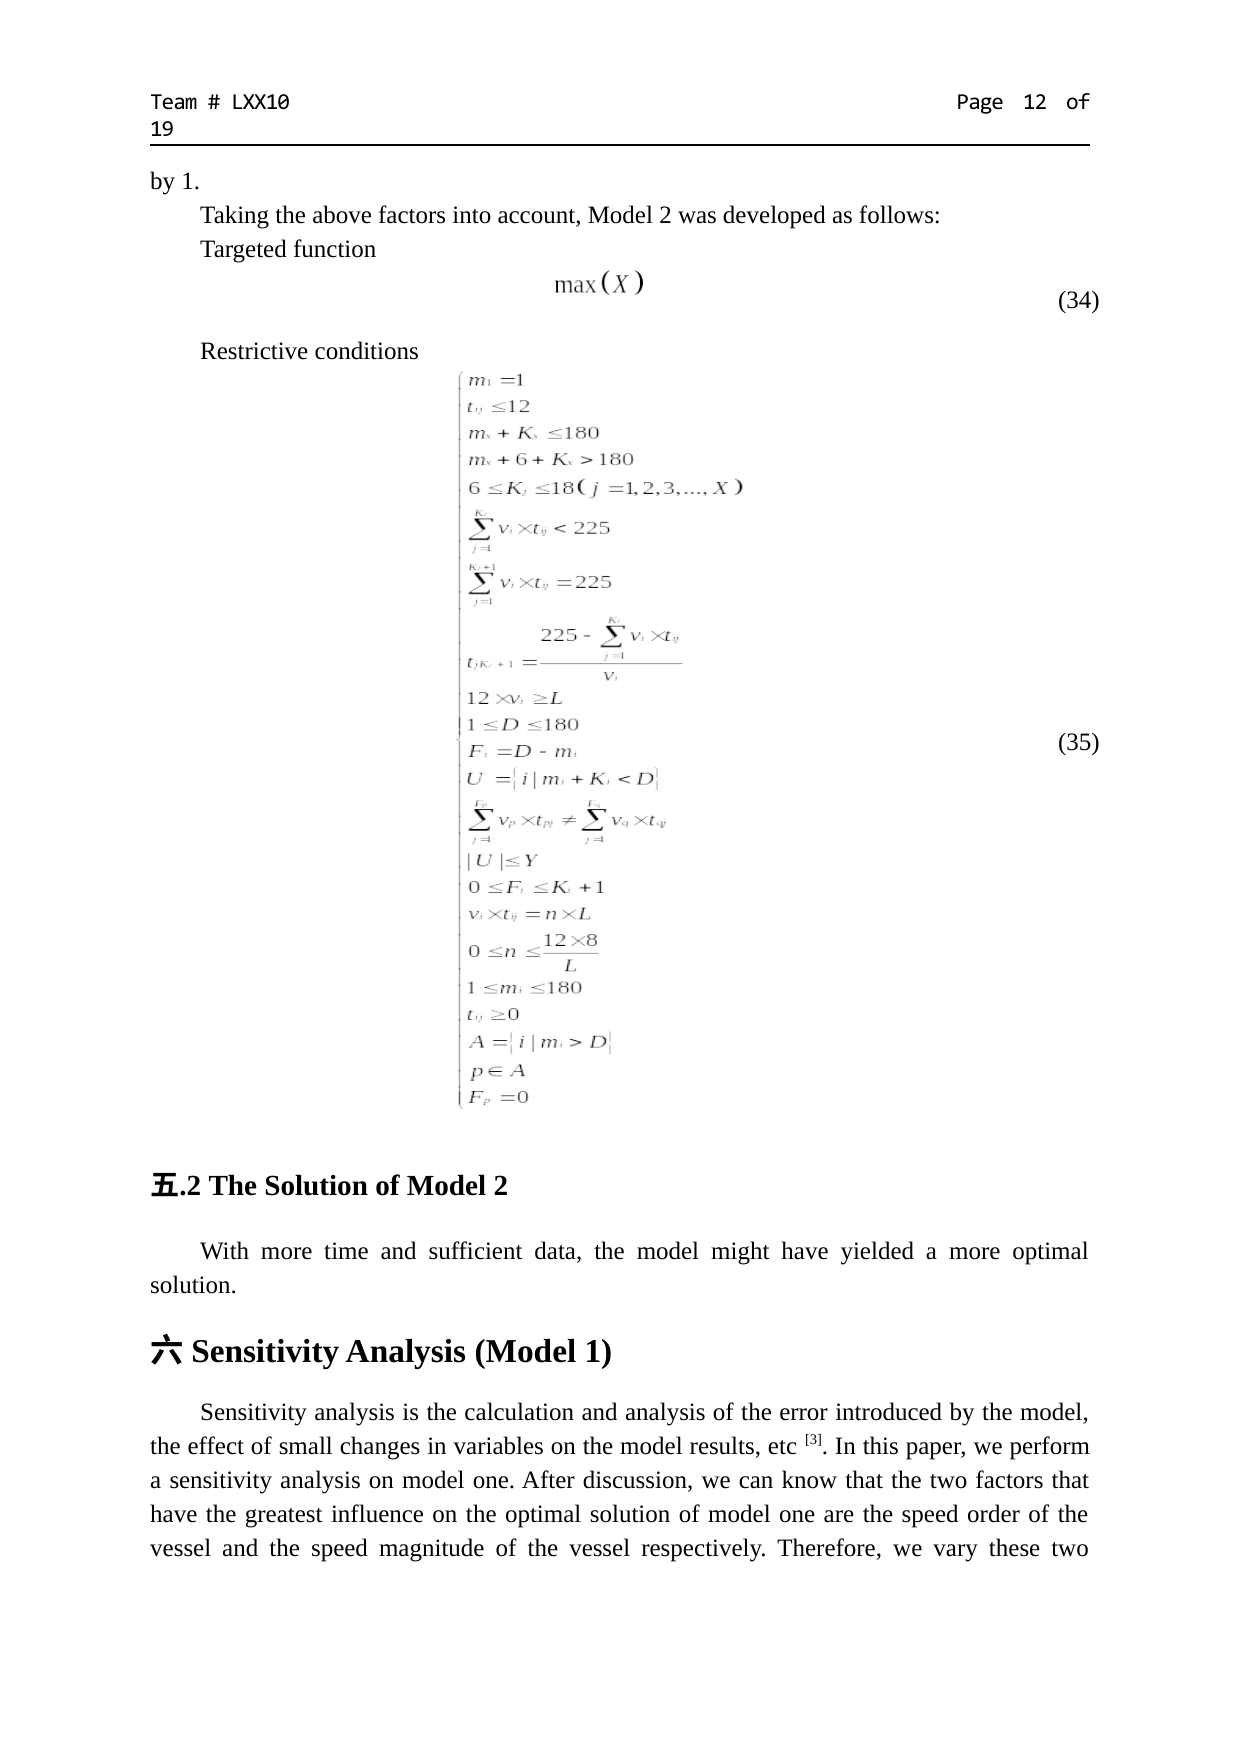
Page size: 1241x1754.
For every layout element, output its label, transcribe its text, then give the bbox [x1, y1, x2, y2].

text Restrictive conditions [150, 334, 1090, 368]
text In addition to the above constraints, mi, Ki, D, Fi, n are integers and D is self-increasing by 1. [150, 164, 1090, 198]
text Targeted function [150, 232, 1090, 266]
table_header () [997, 266, 1111, 334]
text With more time and sufficient data, the model might have yielded a more optimal solution. [150, 1233, 1090, 1301]
table_header [150, 266, 997, 334]
table_header [150, 368, 997, 1115]
text Taking the above factors into account, Model 2 was developed as follows: [150, 198, 1090, 232]
table_header () [997, 368, 1111, 1115]
subtitle Sensitivity Analysis (Model 1) [150, 1314, 1090, 1382]
subtitle The Solution of Model 2 [150, 1149, 1090, 1217]
